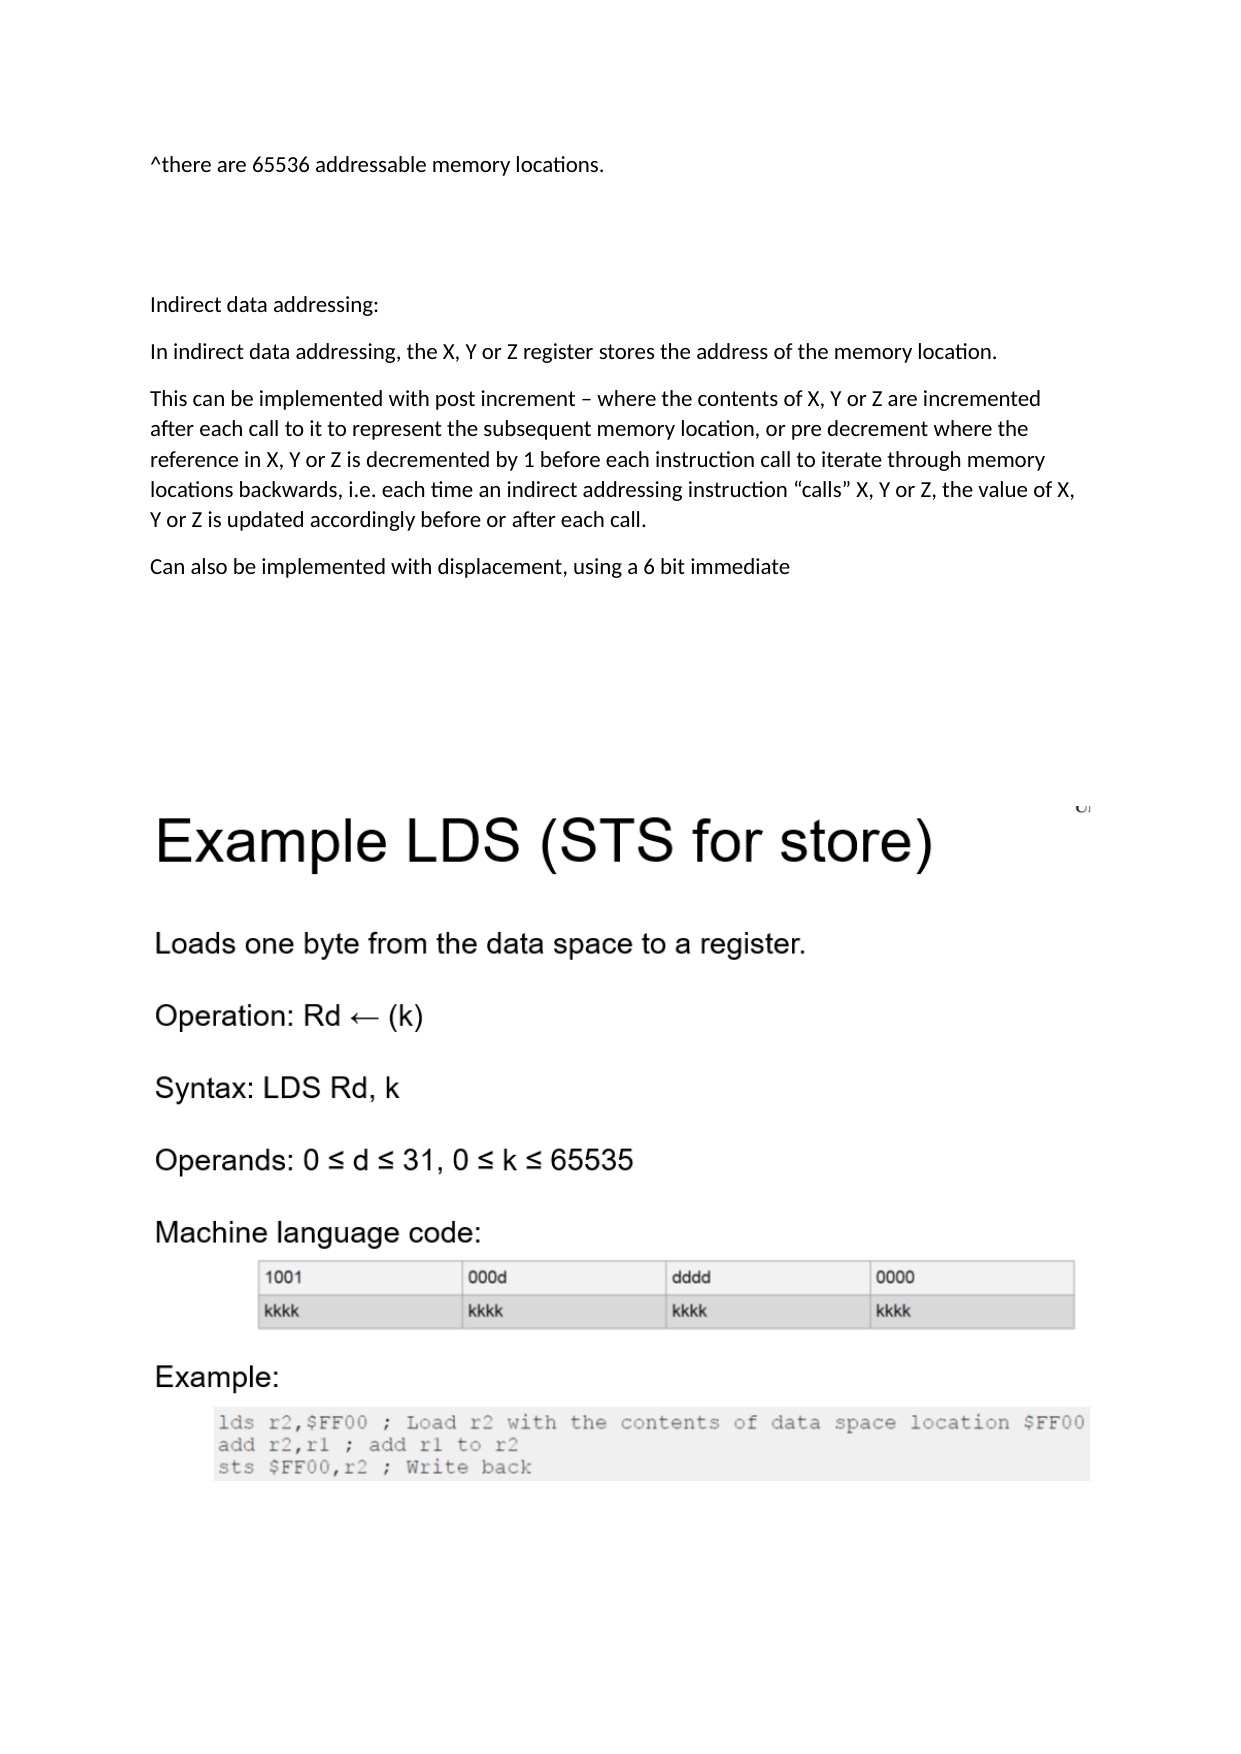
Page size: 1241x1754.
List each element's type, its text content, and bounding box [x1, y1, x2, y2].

text Indirect data addressing: [150, 291, 1090, 319]
picture [150, 806, 1091, 1481]
text In indirect data addressing, the X, Y or Z register stores the address of the memory location. [150, 337, 1090, 366]
text This can be implemented with post increment – where the contents of X, Y or Z are incremented after each call to it to represent the subsequent memory location, or pre decrement where the reference in X, Y or Z is decremented by 1 before each instruction call to iterate through memory locations backwards, i.e. each time an indirect addressing instruction “calls” X, Y or Z, the value of X, Y or Z is updated accordingly before or after each call. [150, 384, 1090, 533]
text ^there are 65536 addressable memory locations. [150, 150, 1090, 178]
text Can also be implemented with displacement, using a 6 bit immediate [150, 552, 1090, 580]
